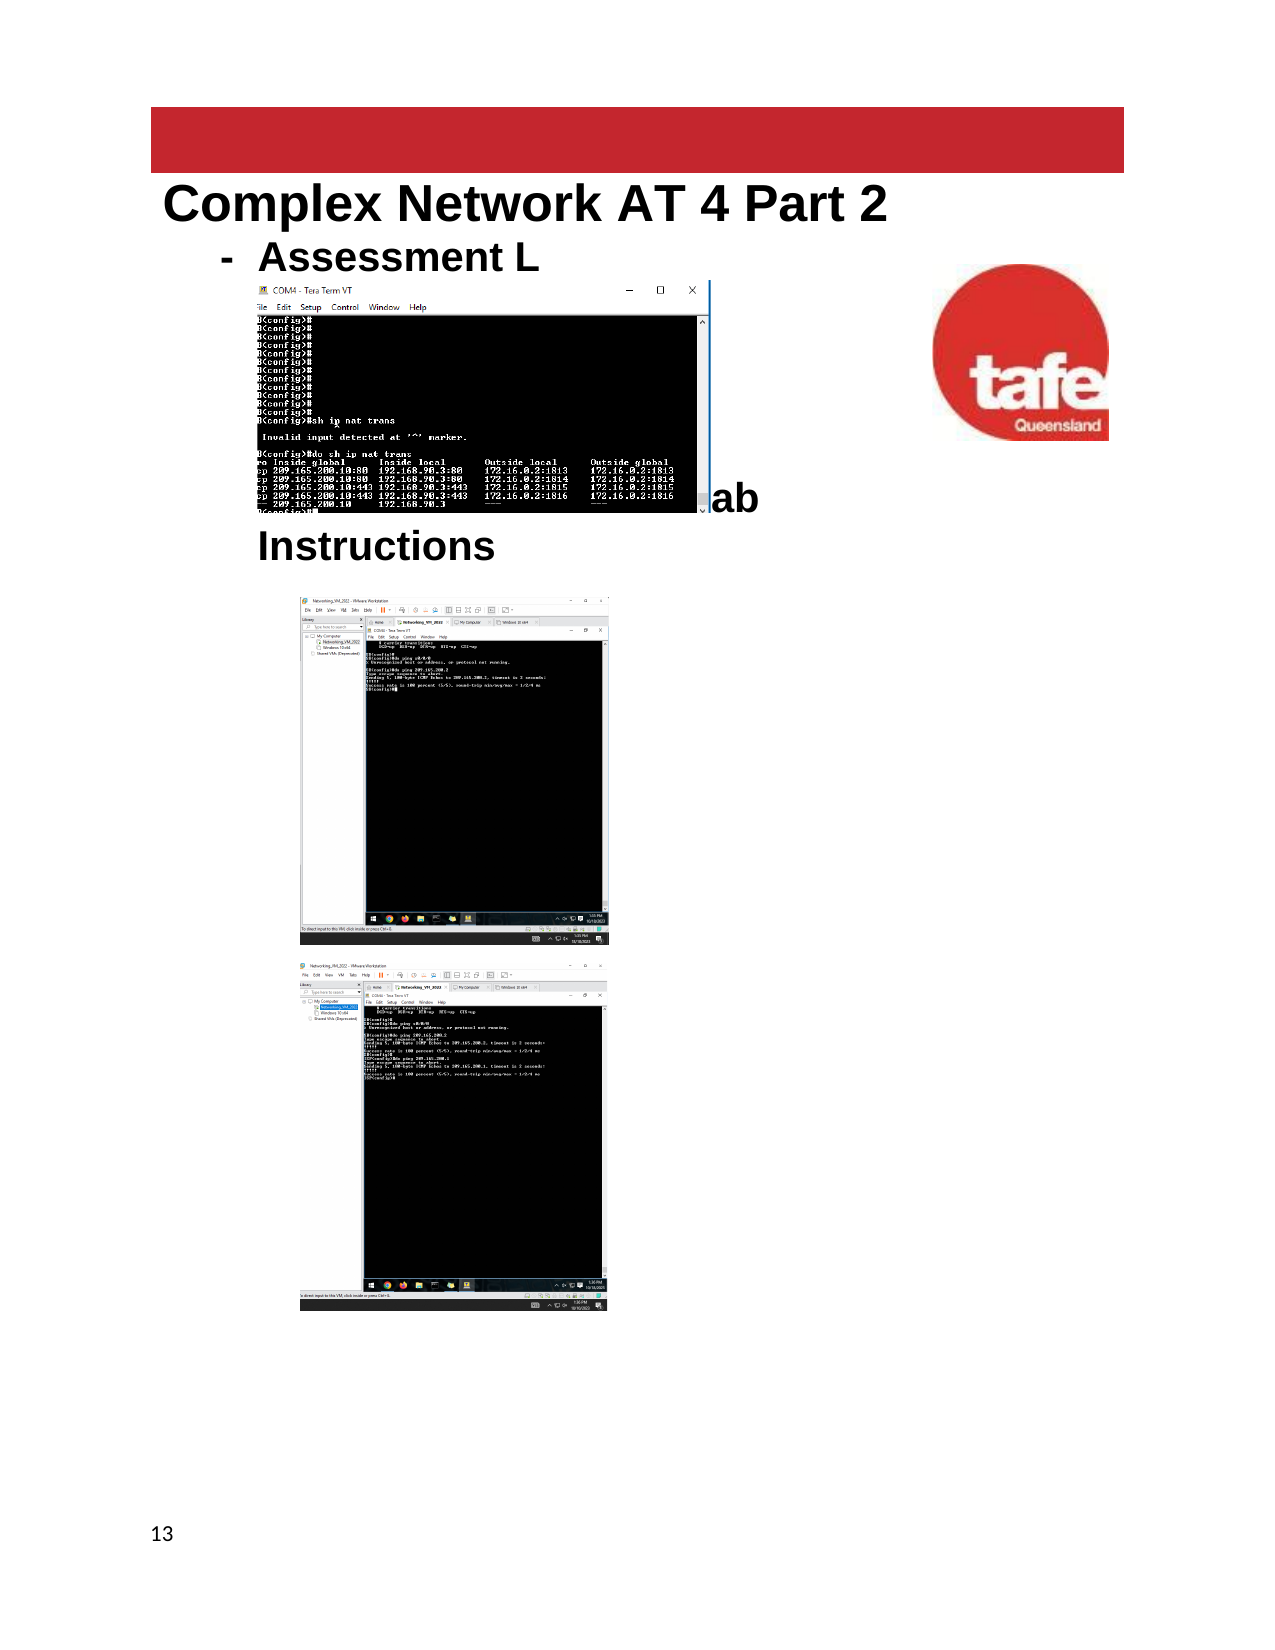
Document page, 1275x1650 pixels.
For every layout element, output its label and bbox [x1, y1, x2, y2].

picture [300, 963, 608, 1311]
picture [932, 264, 1109, 441]
picture [257, 280, 711, 513]
picture [300, 597, 609, 945]
